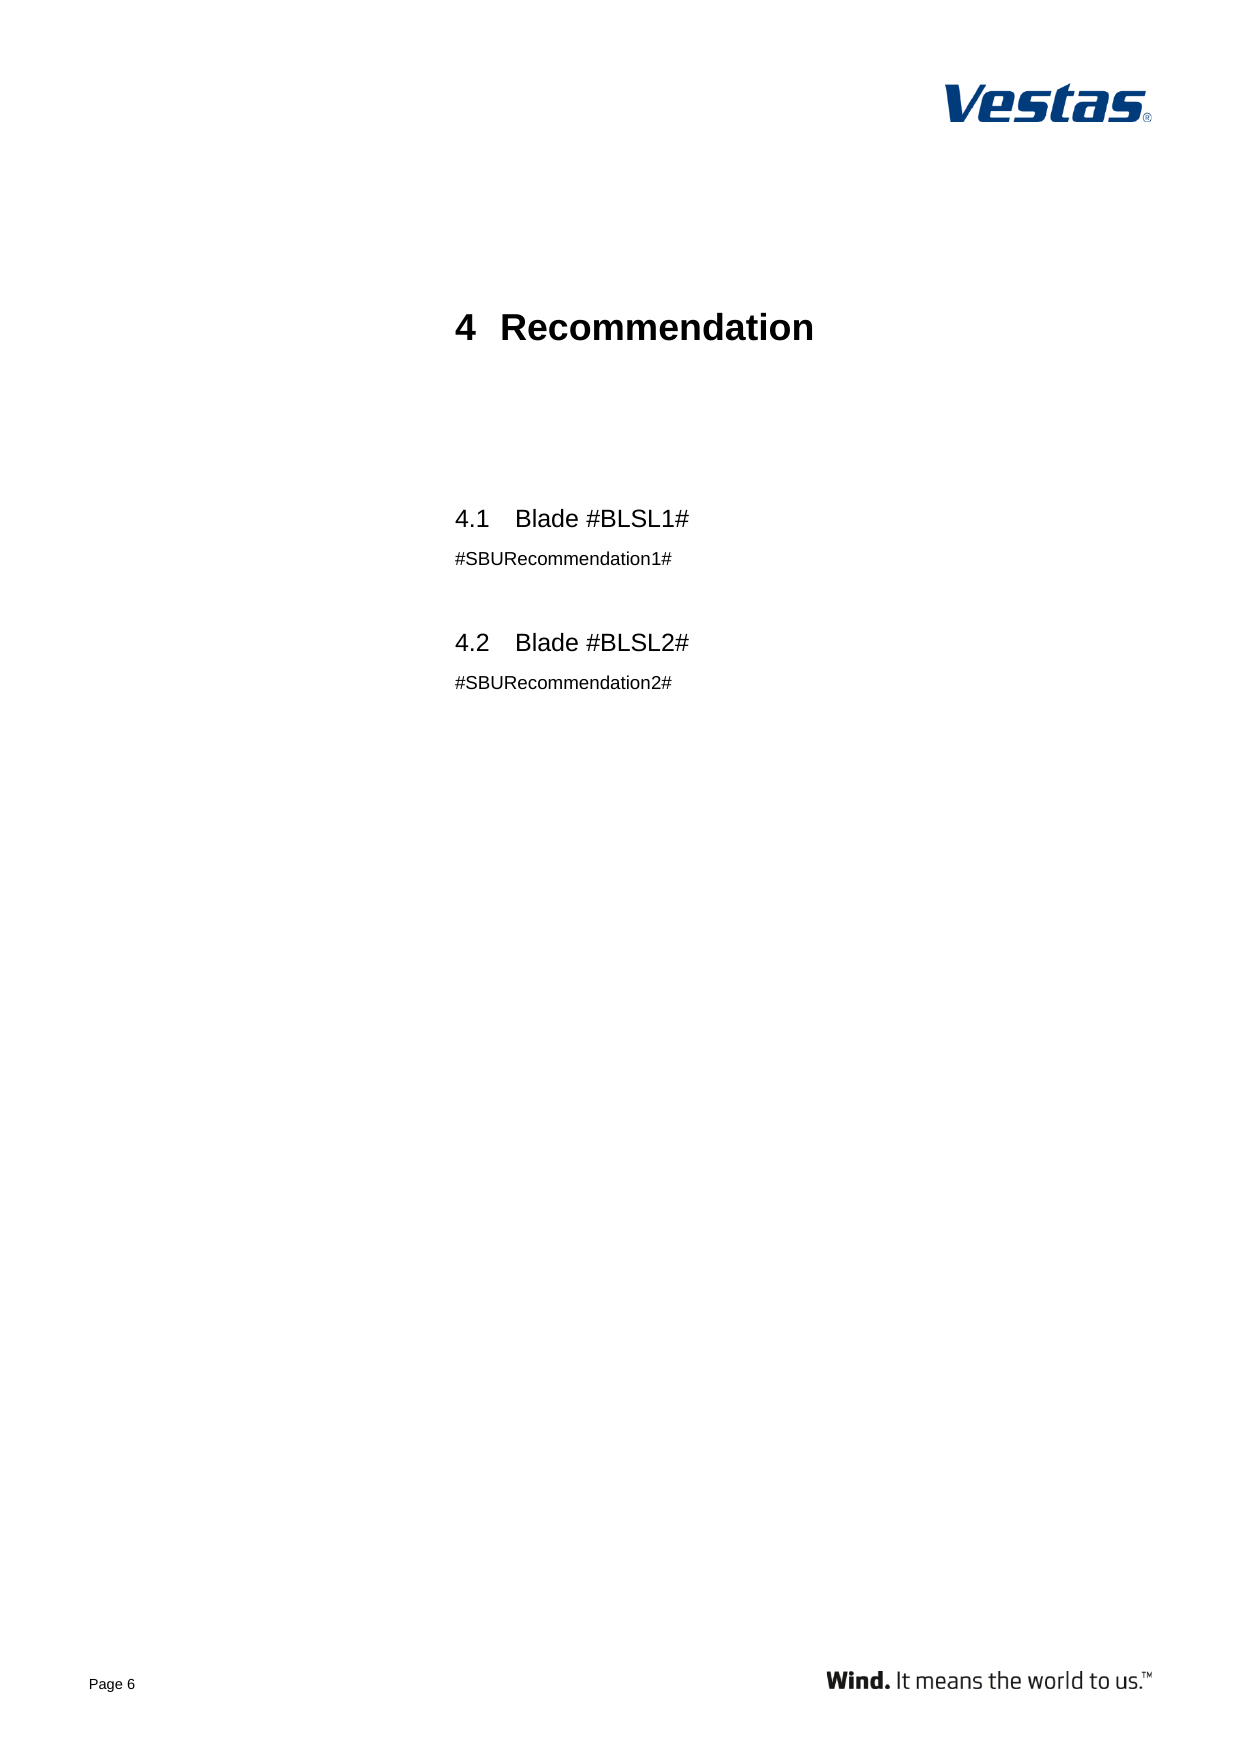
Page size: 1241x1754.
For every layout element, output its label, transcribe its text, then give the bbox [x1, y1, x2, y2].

picture [945, 83, 1152, 122]
subtitle Recommendation [455, 307, 1152, 348]
subtitle Blade #BLSL2# [455, 632, 1152, 657]
text #SBURecommendation2# [455, 669, 1152, 694]
text #SBURecommendation1# [455, 545, 1152, 570]
subtitle Blade #BLSL1# [455, 508, 1152, 533]
picture [826, 1671, 1152, 1689]
